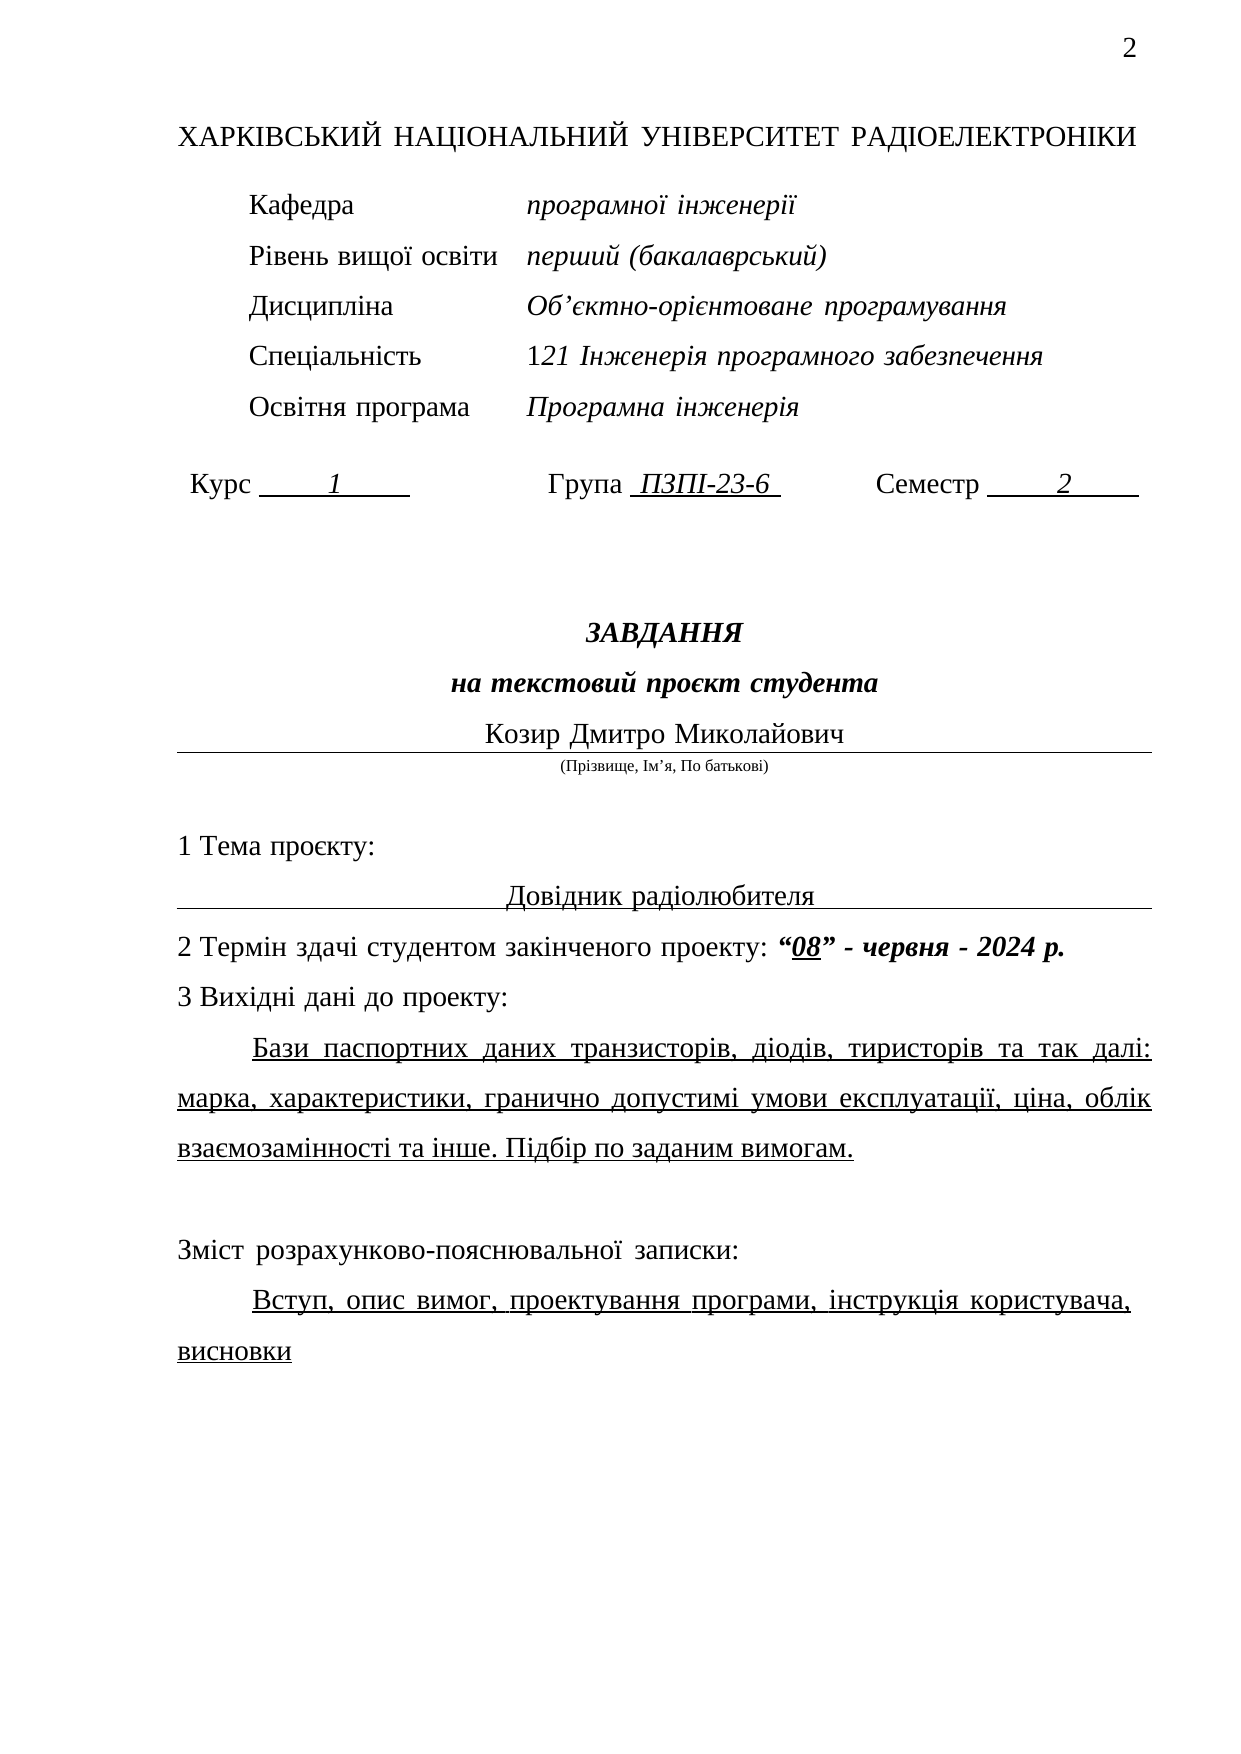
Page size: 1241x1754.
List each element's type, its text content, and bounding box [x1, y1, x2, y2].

text Бази паспортних даних транзисторів, діодів, тиристорів та так далі: марка, характеристики, гранично допустимі умови експлуатації, ціна, облік взаємозамінності та інше. Підбір по заданим вимогам. [177, 1111, 1152, 1164]
text Кафедра програмної інженерії [249, 187, 1163, 221]
text Козир Дмитро Миколайович [276, 716, 1053, 750]
text на текстовий проєкт студента [276, 666, 1053, 699]
text Рівень вищої освіти перший (бакалаврський) [249, 238, 1163, 271]
text Бази паспортних даних транзисторів, діодів, тиристорів та так далі: марка, характеристики, гранично допустимі умови експлуатації, ціна, облік взаємозамінності та інше. Підбір по заданим вимогам. [177, 1030, 1152, 1109]
list Вихідні дані до проекту: [177, 979, 1163, 1013]
list Тема проєкту: [177, 828, 1163, 862]
text Вступ, опис вимог, проектування програми, інструкція користувача, висновки [177, 1282, 1163, 1366]
list Термін здачі студентом закінченого проекту: “08” - червня - 2024 р. [177, 929, 1163, 963]
text ХАРКІВСЬКИЙ НАЦІОНАЛЬНИЙ УНІВЕРСИТЕТ РАДІОЕЛЕКТРОНІКИ [177, 119, 1163, 153]
text Довідник радіолюбителя [177, 878, 1163, 912]
text Зміст розрахунково-пояснювальної записки: [177, 1232, 1163, 1265]
text Освітня програма Програмна інженерія [249, 389, 1163, 422]
text ЗАВДАННЯ [276, 615, 1053, 649]
text Спеціальність 121 Інженерія програмного забезпечення [249, 338, 1163, 372]
text (Прізвище, Ім’я, По батькові) [276, 753, 1053, 775]
text Дисципліна Об’єктно-орієнтоване програмування [249, 288, 1163, 322]
text Курс 1 Група ПЗПІ-23-6 Семестр 2 [189, 466, 1163, 500]
